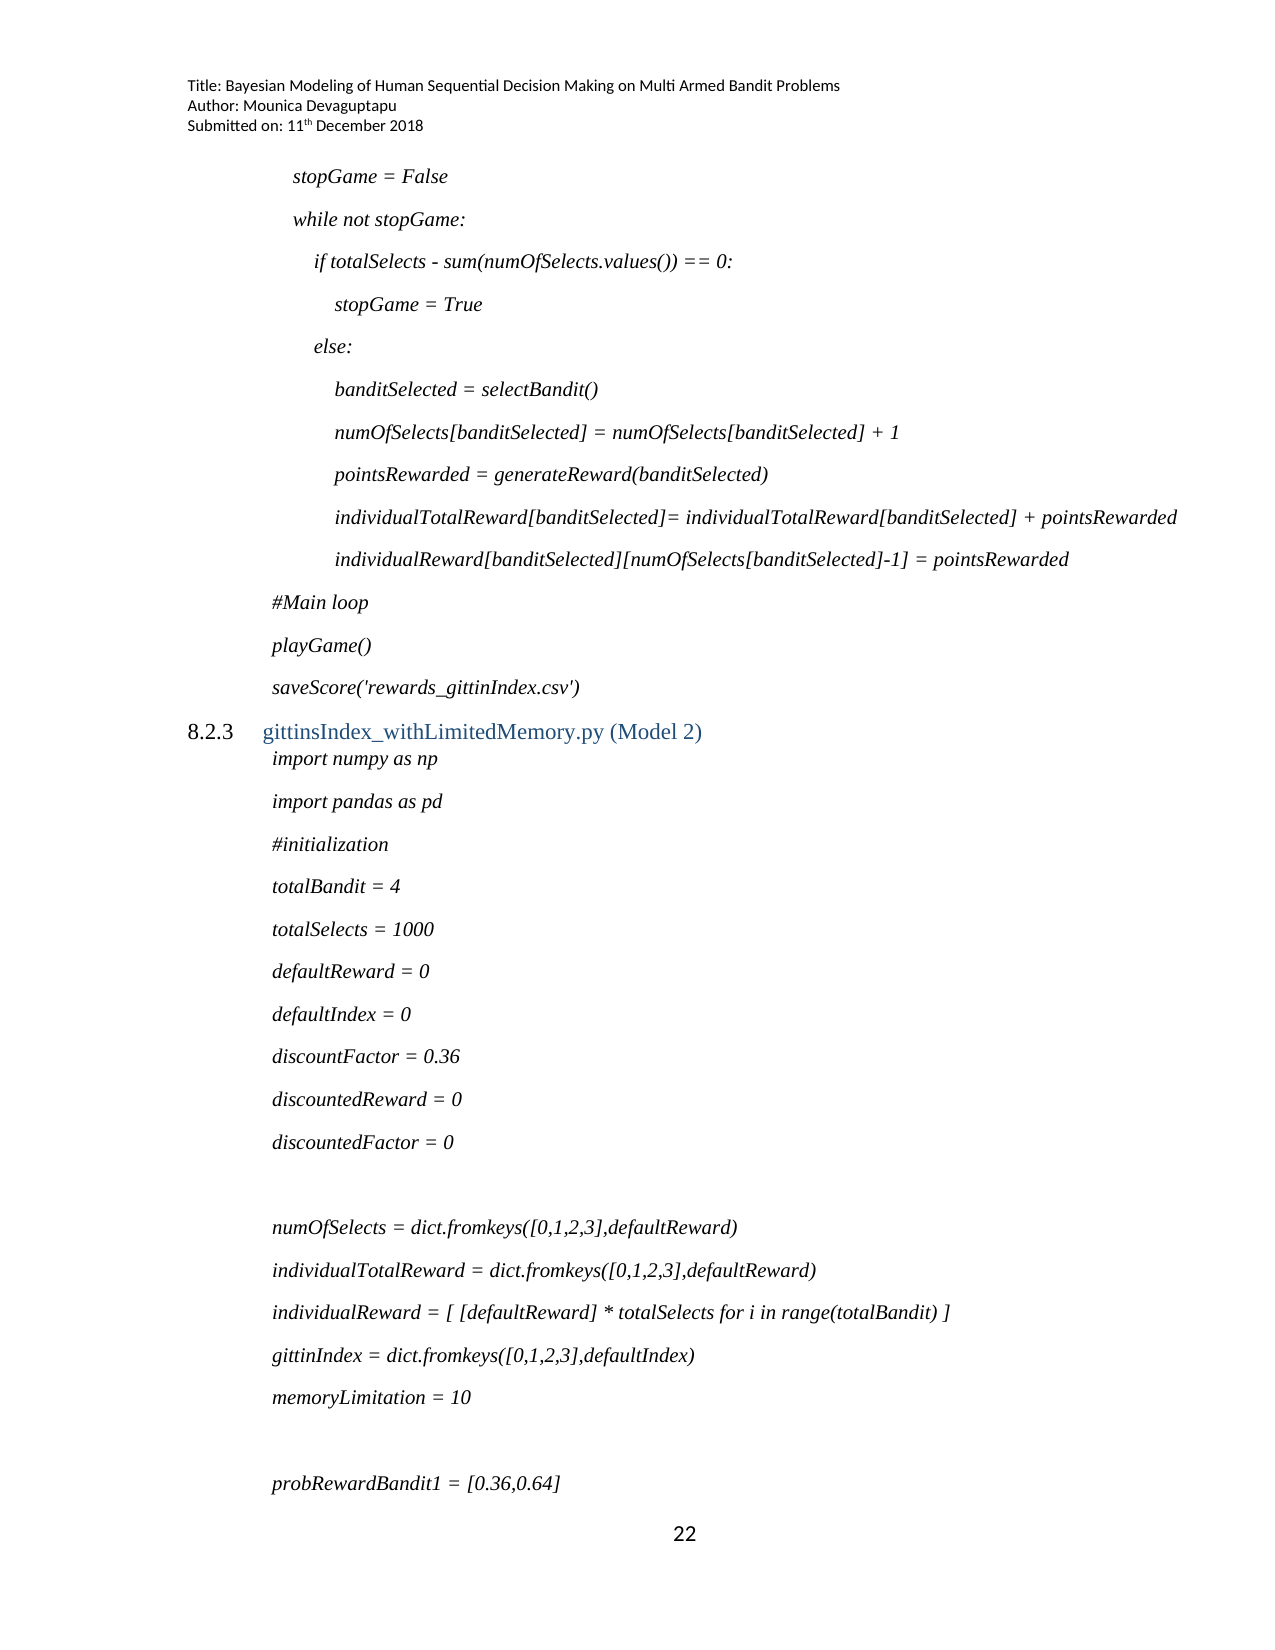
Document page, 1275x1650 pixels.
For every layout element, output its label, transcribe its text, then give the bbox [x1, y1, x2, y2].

text stopGame = True [272, 292, 1181, 316]
text discountFactor = 0.36 [272, 1044, 1181, 1068]
text individualTotalReward[banditSelected]= individualTotalReward[banditSelected] + pointsRewarded [272, 505, 1181, 529]
text probRewardBandit1 = [0.36,0.64] [272, 1471, 1181, 1494]
text discountedReward = 0 [272, 1087, 1181, 1111]
text if totalSelects - sum(numOfSelects.values()) == 0: [272, 249, 1181, 273]
text #initialization [272, 831, 1181, 856]
text defaultReward = 0 [272, 959, 1181, 983]
text banditSelected = selectBandit() [272, 377, 1181, 401]
text stopGame = False [272, 164, 1181, 188]
text while not stopGame: [272, 207, 1181, 231]
text playGame() [272, 633, 1181, 657]
text individualReward[banditSelected][numOfSelects[banditSelected]-1] = pointsRewarded [272, 547, 1181, 571]
text memoryLimitation = 10 [272, 1385, 1181, 1409]
text #Main loop [272, 590, 1181, 614]
text numOfSelects[banditSelected] = numOfSelects[banditSelected] + 1 [272, 419, 1181, 444]
text individualReward = [ [defaultReward] * totalSelects for i in range(totalBandit) ] [272, 1300, 1181, 1324]
text defaultIndex = 0 [272, 1002, 1181, 1026]
subtitle gittinsIndex_withLimitedMemory.py (Model 2) [187, 718, 1181, 744]
text import pandas as pd [272, 789, 1181, 813]
text gittinIndex = dict.fromkeys([0,1,2,3],defaultIndex) [272, 1343, 1181, 1367]
text totalSelects = 1000 [272, 917, 1181, 941]
text else: [272, 334, 1181, 358]
text numOfSelects = dict.fromkeys([0,1,2,3],defaultReward) [272, 1215, 1181, 1239]
text saveScore('rewards_gittinIndex.csv') [272, 675, 1181, 699]
text totalBandit = 4 [272, 874, 1181, 898]
text individualTotalReward = dict.fromkeys([0,1,2,3],defaultReward) [272, 1257, 1181, 1282]
text discountedFactor = 0 [272, 1130, 1181, 1154]
text import numpy as np [272, 746, 1181, 770]
text pointsRewarded = generateReward(banditSelected) [272, 462, 1181, 486]
